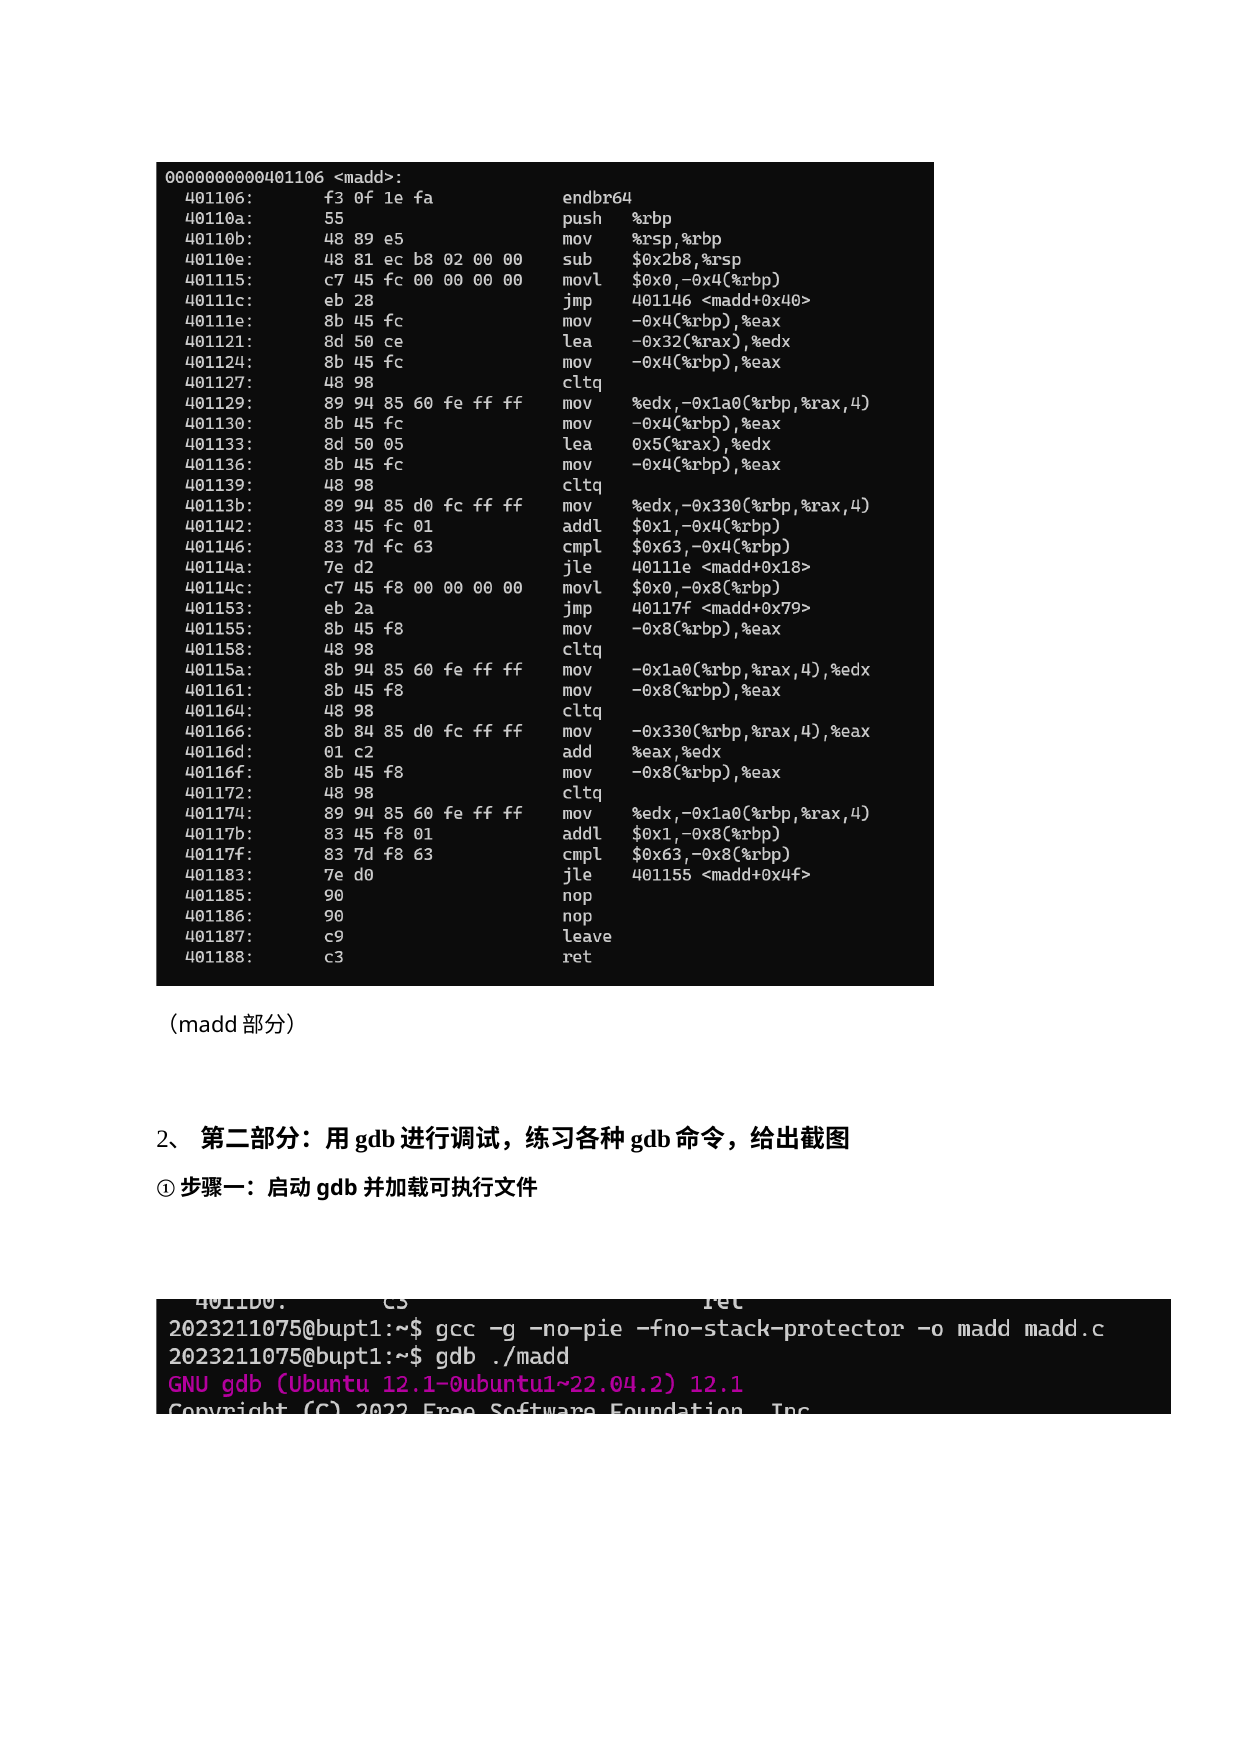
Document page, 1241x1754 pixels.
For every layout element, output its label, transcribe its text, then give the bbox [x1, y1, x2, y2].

picture [156, 1299, 1171, 1414]
picture [156, 162, 934, 986]
list ①步骤一：启动 gdb 并加载可执行文件 [156, 1169, 1128, 1202]
list （madd部分） [112, 1007, 1128, 1039]
list 第二部分：用gdb进行调试，练习各种gdb命令，给出截图 [156, 1104, 1128, 1169]
